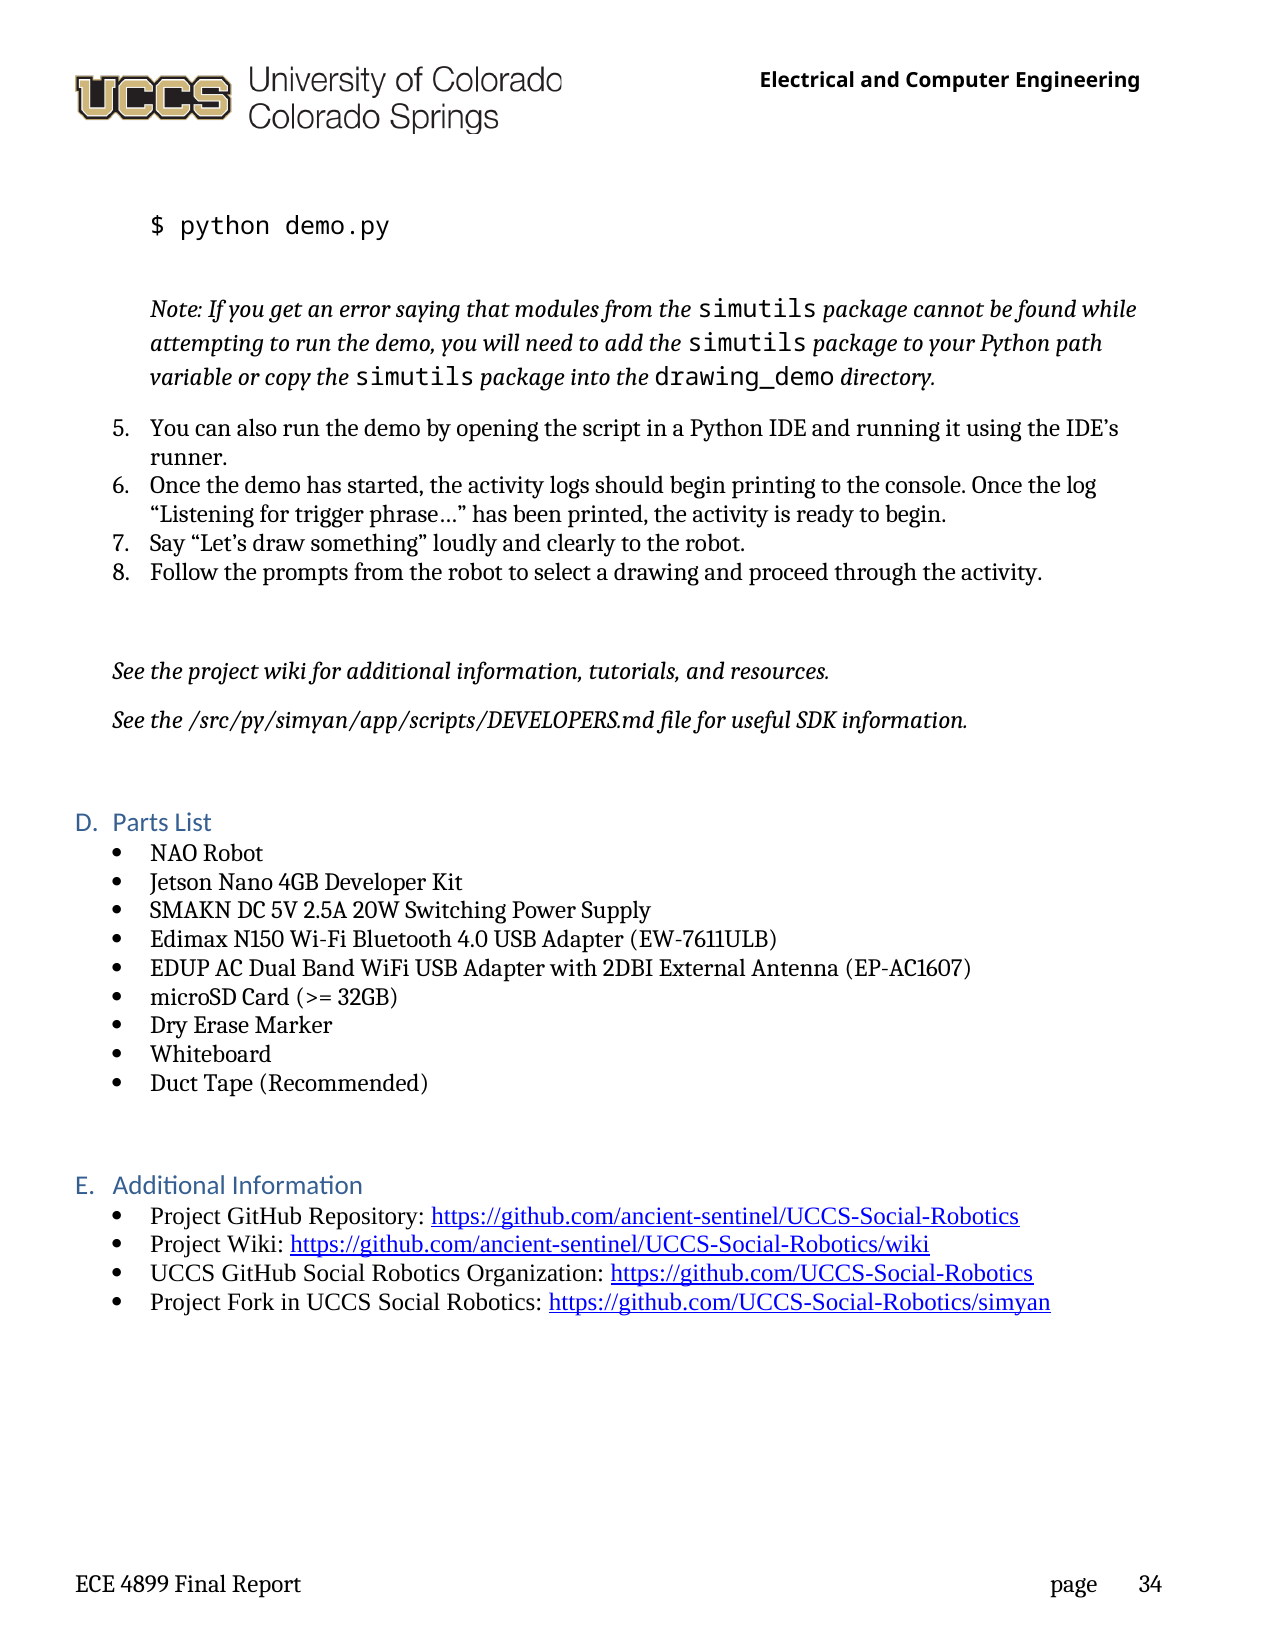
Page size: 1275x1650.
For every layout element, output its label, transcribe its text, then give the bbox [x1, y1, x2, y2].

list UCCS GitHub Social Robotics Organization: https://github.com/UCCS-Social-Robotics [112, 1258, 1162, 1287]
list Say “Let’s draw something” loudly and clearly to the robot. [112, 529, 1162, 558]
list Project GitHub Repository: https://github.com/ancient-sentinel/UCCS-Social-Robotics [112, 1201, 1162, 1229]
list Once the demo has started, the activity logs should begin printing to the console. Once the log “Listening for trigger phrase…” has been printed, the activity is ready to begin. [112, 471, 1162, 529]
list Jetson Nano 4GB Developer Kit [112, 867, 1162, 896]
text Note: If you get an error saying that modules from the simutils package cannot be found while attempting to run the demo, you will need to add the simutils package to your Python path variable or copy the simutils package into the drawing_demo directory. [150, 291, 1162, 393]
list microSD Card (>= 32GB) [112, 982, 1162, 1011]
list SMAKN DC 5V 2.5A 20W Switching Power Supply [112, 896, 1162, 925]
list Whiteboard [112, 1040, 1162, 1069]
list Follow the prompts from the robot to select a drawing and proceed through the activity. [112, 558, 1162, 586]
list Project Fork in UCCS Social Robotics: https://github.com/UCCS-Social-Robotics/simyan [112, 1287, 1162, 1316]
list NAO Robot [112, 839, 1162, 867]
list EDUP AC Dual Band WiFi USB Adapter with 2DBI External Antenna (EP-AC1607) [112, 954, 1162, 982]
list Duct Tape (Recommended) [112, 1069, 1162, 1097]
text See the project wiki for additional information, tutorials, and resources. [112, 657, 1162, 686]
list You can also run the demo by opening the script in a Python IDE and running it using the IDE’s runner. [112, 414, 1162, 471]
list Edimax N150 Wi-Fi Bluetooth 4.0 USB Adapter (EW-7611ULB) [112, 925, 1162, 954]
list $ python demo.py [150, 207, 1162, 241]
list Dry Erase Marker [112, 1011, 1162, 1040]
list Project Wiki: https://github.com/ancient-sentinel/UCCS-Social-Robotics/wiki [112, 1229, 1162, 1258]
text See the /src/py/simyan/app/scripts/DEVELOPERS.md file for useful SDK information. [112, 706, 1162, 735]
subtitle Parts List [75, 806, 1162, 839]
subtitle Additional Information [75, 1168, 1162, 1201]
